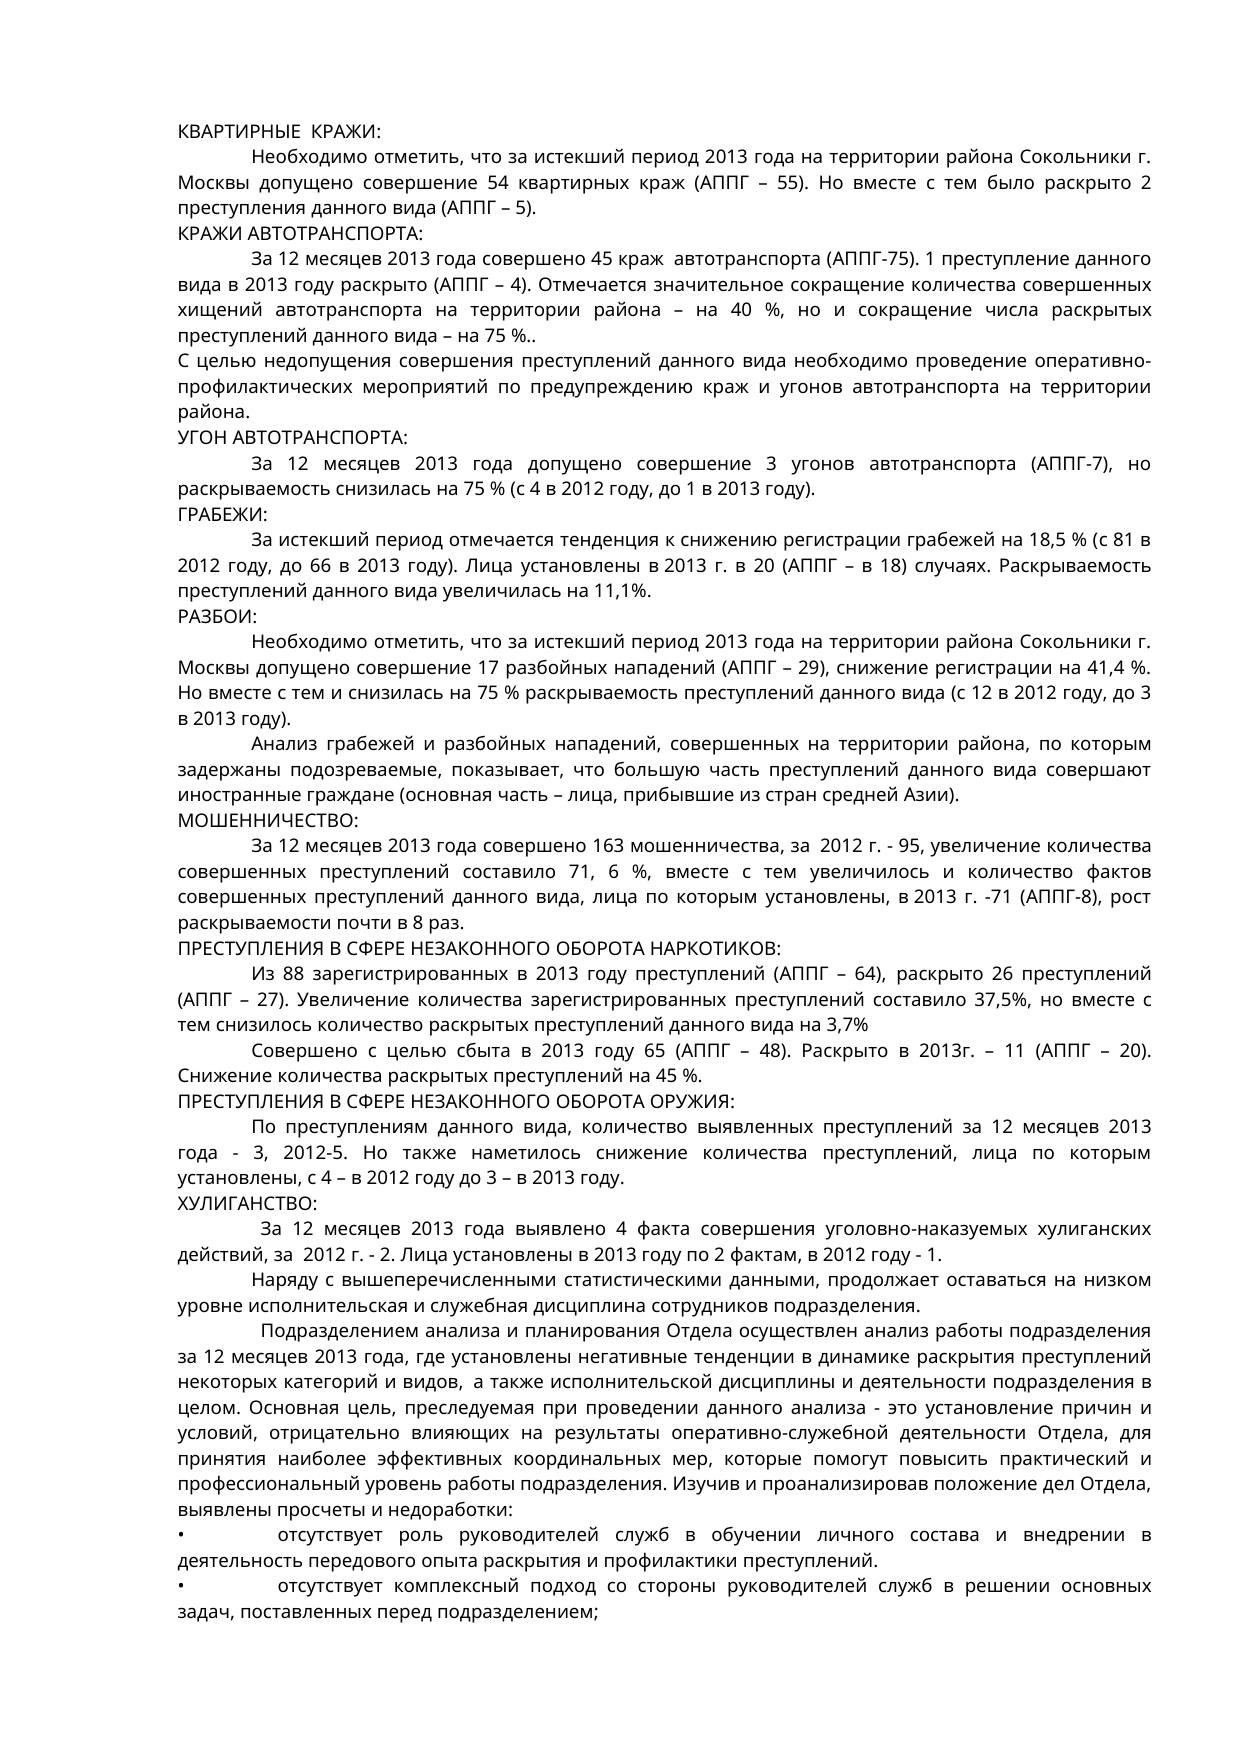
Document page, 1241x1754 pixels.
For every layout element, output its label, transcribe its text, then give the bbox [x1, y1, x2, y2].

text С целью недопущения совершения преступлений данного вида необходимо проведение оперативно-профилактических мероприятий по предупреждению краж и угонов автотранспорта на территории района. [177, 348, 1152, 424]
text КВАРТИРНЫЕ КРАЖИ: [177, 118, 1152, 144]
text За 12 месяцев 2013 года совершено 45 краж автотранспорта (АППГ-75). 1 преступление данного вида в 2013 году раскрыто (АППГ – 4). Отмечается значительное сокращение количества совершенных хищений автотранспорта на территории района – на 40 %, но и сокращение числа раскрытых преступлений данного вида – на 75 %.. [177, 246, 1152, 348]
text ПРЕСТУПЛЕНИЯ В СФЕРЕ НЕЗАКОННОГО ОБОРОТА НАРКОТИКОВ: [177, 935, 1152, 960]
text РАЗБОИ: [177, 603, 1152, 628]
text За 12 месяцев 2013 года допущено совершение 3 угонов автотранспорта (АППГ-7), но раскрываемость снизилась на 75 % (с 4 в 2012 году, до 1 в 2013 году). [177, 450, 1152, 501]
text Необходимо отметить, что за истекший период 2013 года на территории района Сокольники г. Москвы допущено совершение 54 квартирных краж (АППГ – 55). Но вместе с тем было раскрыто 2 преступления данного вида (АППГ – 5). [177, 144, 1152, 220]
text ХУЛИГАНСТВО: [177, 1190, 1152, 1216]
text Подразделением анализа и планирования Отдела осуществлен анализ работы подразделения за 12 месяцев 2013 года, где установлены негативные тенденции в динамике раскрытия преступлений некоторых категорий и видов, а также исполнительской дисциплины и деятельности подразделения в целом. Основная цель, преследуемая при проведении данного анализа - это установление причин и условий, отрицательно влияющих на результаты оперативно-служебной деятельности Отдела, для принятия наиболее эффективных координальных мер, которые помогут повысить практический и профессиональный уровень работы подразделения. Изучив и проанализировав положение дел Отдела, выявлены просчеты и недоработки: [177, 1318, 1152, 1522]
text За истекший период отмечается тенденция к снижению регистрации грабежей на 18,5 % (с 81 в 2012 году, до 66 в 2013 году). Лица установлены в 2013 г. в 20 (АППГ – в 18) случаях. Раскрываемость преступлений данного вида увеличилась на 11,1%. [177, 526, 1152, 603]
text Необходимо отметить, что за истекший период 2013 года на территории района Сокольники г. Москвы допущено совершение 17 разбойных нападений (АППГ – 29), снижение регистрации на 41,4 %. Но вместе с тем и снизилась на 75 % раскрываемость преступлений данного вида (с 12 в 2012 году, до 3 в 2013 году). [177, 628, 1152, 731]
text Анализ грабежей и разбойных нападений, совершенных на территории района, по которым задержаны подозреваемые, показывает, что большую часть преступлений данного вида совершают иностранные граждане (основная часть – лица, прибывшие из стран средней Азии). [177, 731, 1152, 807]
text По преступлениям данного вида, количество выявленных преступлений за 12 месяцев 2013 года - 3, 2012-5. Но также наметилось снижение количества преступлений, лица по которым установлены, с 4 – в 2012 году до 3 – в 2013 году. [177, 1113, 1152, 1190]
text • отсутствует комплексный подход со стороны руководителей служб в решении основных задач, поставленных перед подразделением; [177, 1573, 1152, 1624]
text Совершено с целью сбыта в 2013 году 65 (АППГ – 48). Раскрыто в 2013г. – 11 (АППГ – 20). Снижение количества раскрытых преступлений на 45 %. [177, 1037, 1152, 1088]
text МОШЕННИЧЕСТВО: [177, 807, 1152, 833]
text ГРАБЕЖИ: [177, 501, 1152, 526]
text • отсутствует роль руководителей служб в обучении личного состава и внедрении в деятельность передового опыта раскрытия и профилактики преступлений. [177, 1522, 1152, 1573]
text Из 88 зарегистрированных в 2013 году преступлений (АППГ – 64), раскрыто 26 преступлений (АППГ – 27). Увеличение количества зарегистрированных преступлений составило 37,5%, но вместе с тем снизилось количество раскрытых преступлений данного вида на 3,7% [177, 960, 1152, 1037]
text КРАЖИ АВТОТРАНСПОРТА: [177, 220, 1152, 246]
text УГОН АВТОТРАНСПОРТА: [177, 424, 1152, 450]
text За 12 месяцев 2013 года совершено 163 мошенничества, за 2012 г. - 95, увеличение количества совершенных преступлений составило 71, 6 %, вместе с тем увеличилось и количество фактов совершенных преступлений данного вида, лица по которым установлены, в 2013 г. -71 (АППГ-8), рост раскрываемости почти в 8 раз. [177, 833, 1152, 935]
text Наряду с вышеперечисленными статистическими данными, продолжает оставаться на низком уровне исполнительская и служебная дисциплина сотрудников подразделения. [177, 1267, 1152, 1318]
text За 12 месяцев 2013 года выявлено 4 факта совершения уголовно-наказуемых хулиганских действий, за 2012 г. - 2. Лица установлены в 2013 году по 2 фактам, в 2012 году - 1. [177, 1216, 1152, 1267]
text ПРЕСТУПЛЕНИЯ В СФЕРЕ НЕЗАКОННОГО ОБОРОТА ОРУЖИЯ: [177, 1088, 1152, 1113]
